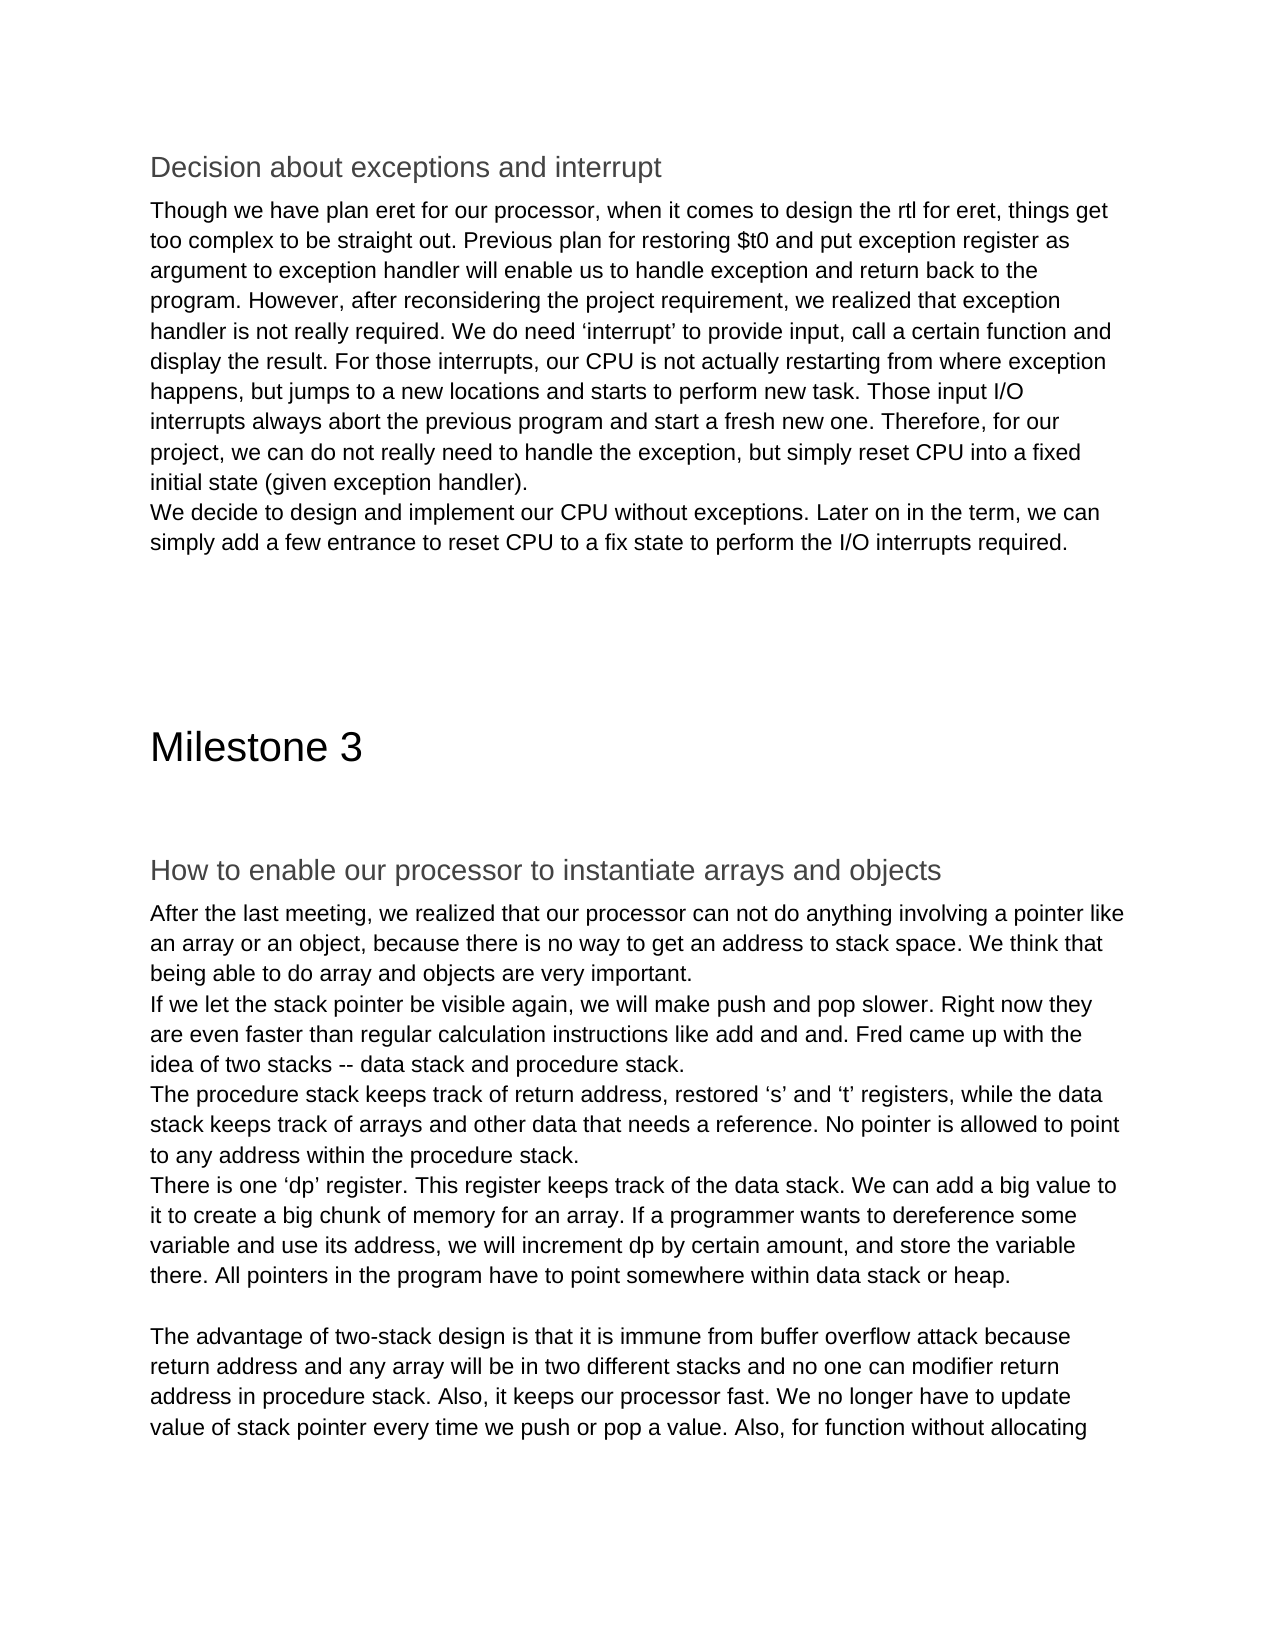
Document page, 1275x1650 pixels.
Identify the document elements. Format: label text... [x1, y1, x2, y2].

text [150, 1323, 1125, 1440]
text The procedure stack keeps track of return address, restored ‘s’ and ‘t’ registers, while the data stack keeps track of arrays and other data that needs a reference. No pointer is allowed to point to any address within the procedure stack. [150, 1081, 1125, 1168]
text If we let the stack pointer be visible again, we will make push and pop slower. Right now they are even faster than regular calculation instructions like add and and. Fred came up with the idea of two stacks -- data stack and procedure stack. [150, 991, 1125, 1077]
subtitle How to enable our processor to instantiate arrays and objects [150, 853, 1125, 887]
text Though we have plan eret for our processor, when it comes to design the rtl for eret, things get too complex to be straight out. Previous plan for restoring $t0 and put exception register as argument to exception handler will enable us to handle exception and return back to the program. However, after reconsidering the project requirement, we realized that exception handler is not really required. We do need ‘interrupt’ to provide input, call a certain function and display the result. For those interrupts, our CPU is not actually restarting from where exception happens, but jumps to a new locations and starts to perform new task. Those input I/O interrupts always abort the previous program and start a fresh new one. Therefore, for our project, we can do not really need to handle the exception, but simply reset CPU into a fixed initial state (given exception handler). [150, 197, 1125, 495]
subtitle Milestone 3 [150, 722, 1125, 770]
subtitle Decision about exceptions and interrupt [150, 150, 1125, 183]
text After the last meeting, we realized that our processor can not do anything involving a pointer like an array or an object, because there is no way to get an address to stack space. We think that being able to do array and objects are very important. [150, 900, 1125, 987]
text We decide to design and implement our CPU without exceptions. Later on in the term, we can simply add a few entrance to reset CPU to a fix state to perform the I/O interrupts required. [150, 499, 1125, 556]
text There is one ‘dp’ register. This register keeps track of the data stack. We can add a big value to it to create a big chunk of memory for an array. If a programmer wants to dereference some variable and use its address, we will increment dp by certain amount, and store the variable there. All pointers in the program have to point somewhere within data stack or heap. [150, 1172, 1125, 1289]
